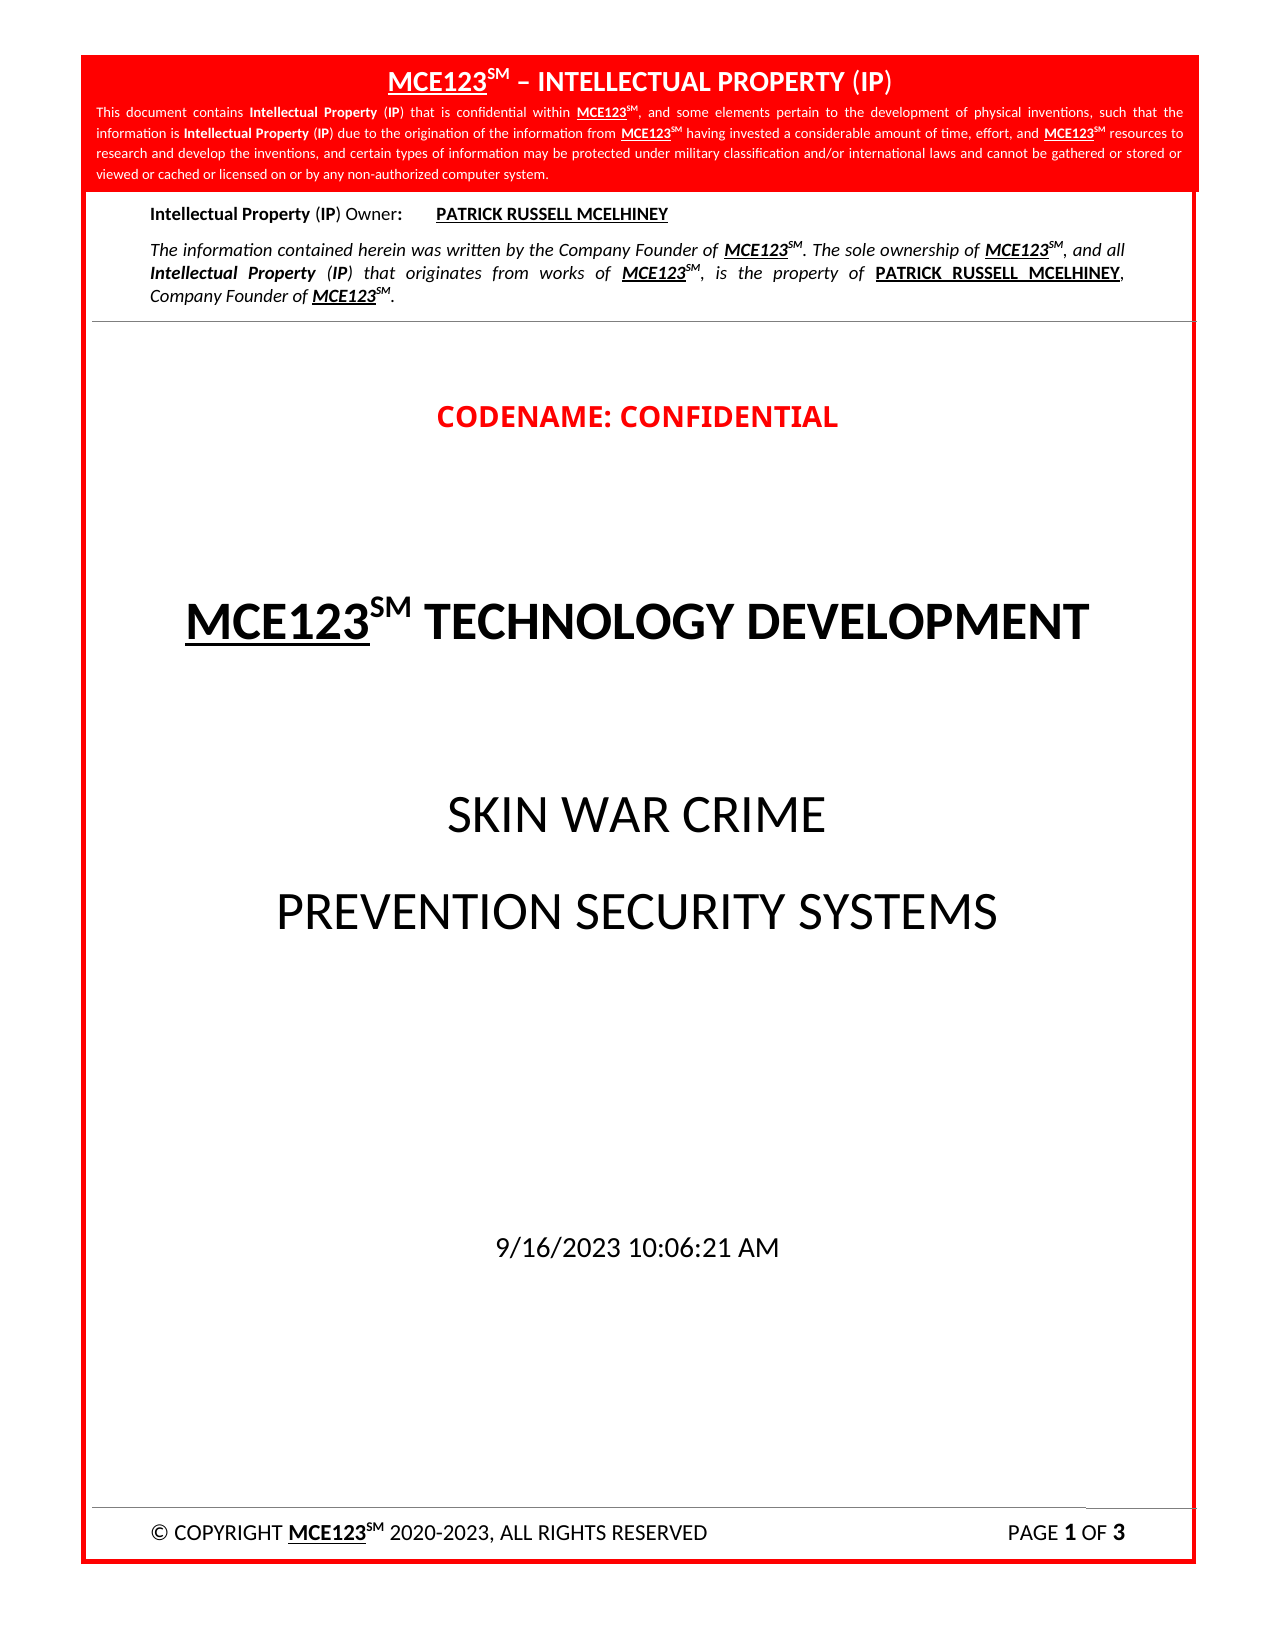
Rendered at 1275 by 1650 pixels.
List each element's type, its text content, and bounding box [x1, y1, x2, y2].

text SKIN WAR CRIME [150, 780, 1125, 846]
text 9/16/2023 10:06:21 AM [150, 1229, 1125, 1265]
text CODENAME: CONFIDENTIAL [150, 396, 1125, 436]
text PREVENTION SECURITY SYSTEMS [150, 877, 1125, 943]
text MCE123SM TECHNOLOGY DEVELOPMENT [150, 586, 1125, 653]
